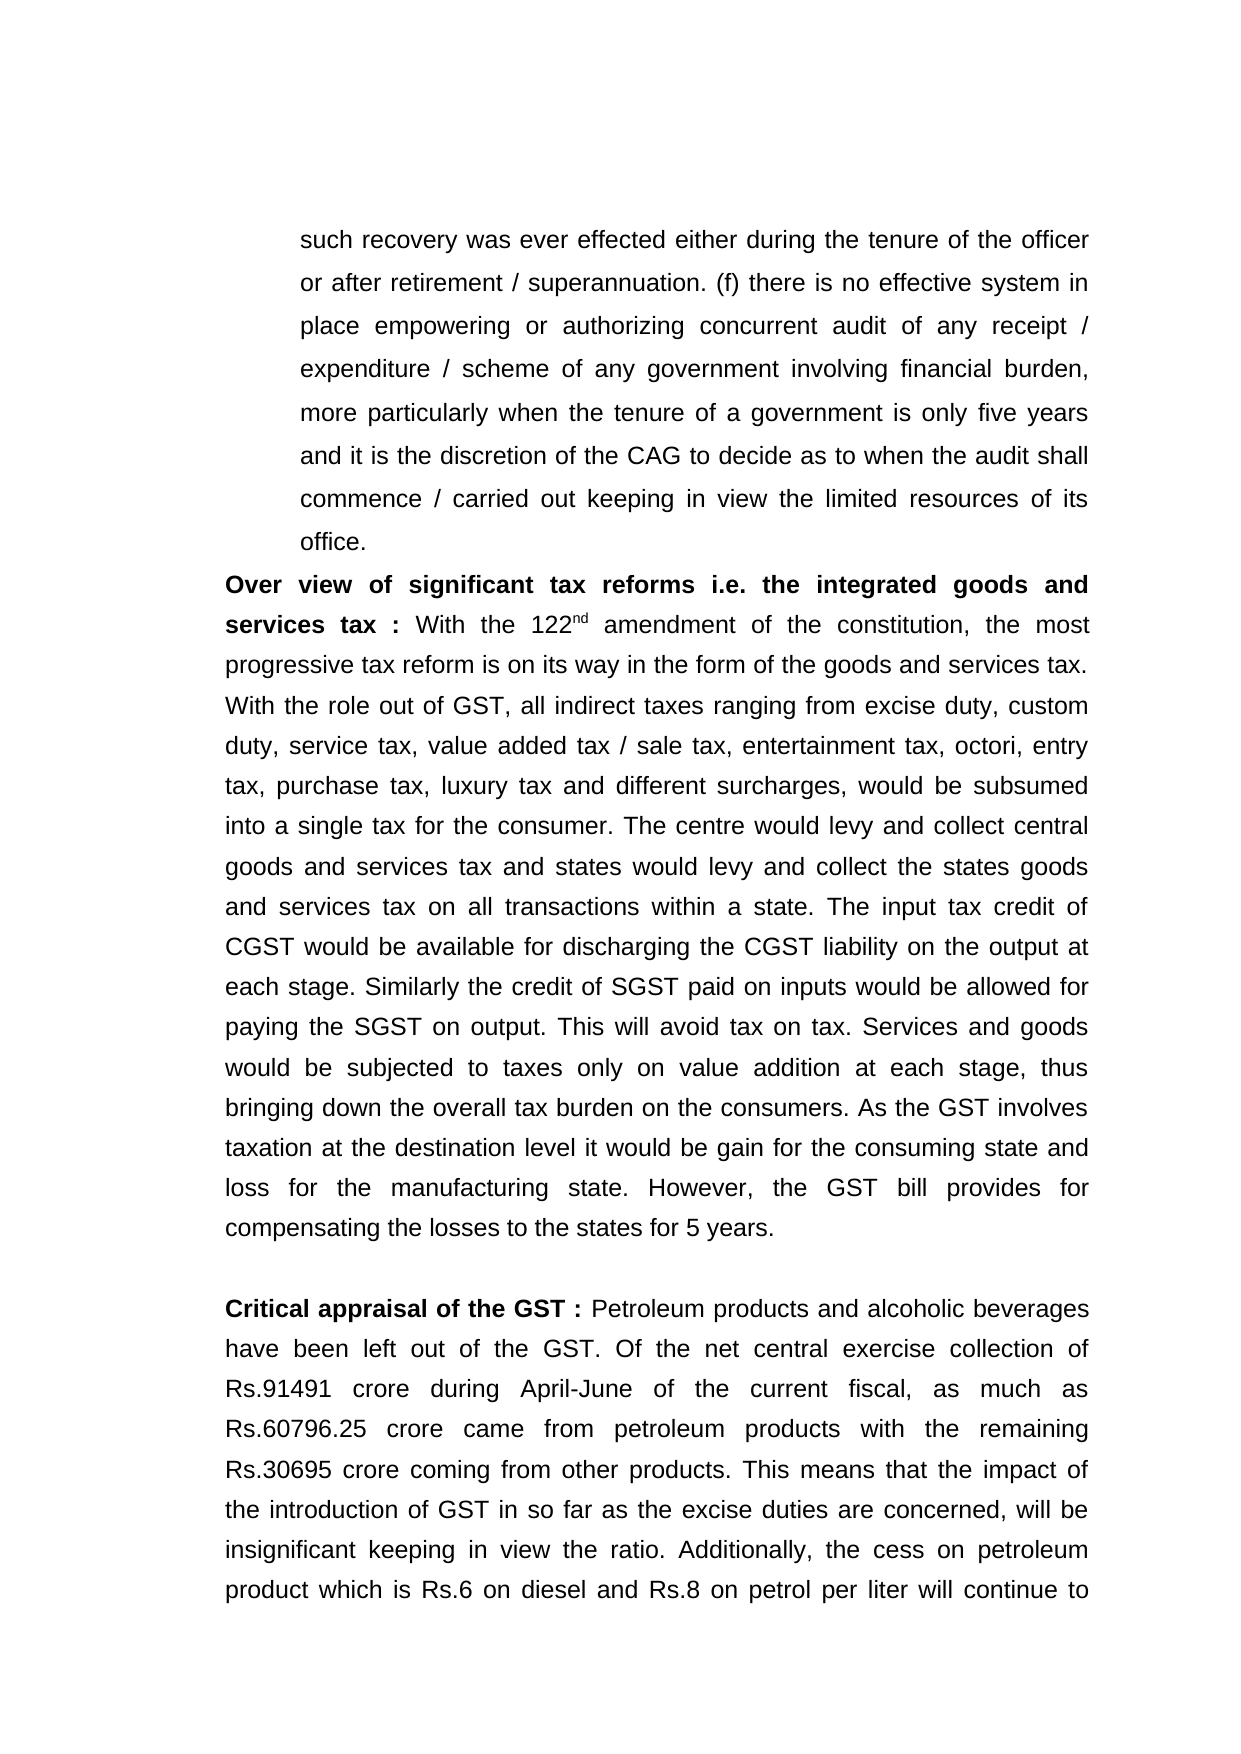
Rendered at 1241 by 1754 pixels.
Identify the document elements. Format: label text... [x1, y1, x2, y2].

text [225, 1294, 1090, 1604]
text Over view of significant tax reforms i.e. the integrated goods and services tax : With the 122nd amendment of the constitution, the most progressive tax reform is on its way in the form of the goods and services tax. With the role out of GST, all indirect taxes ranging from excise duty, custom duty, service tax, value added tax / sale tax, entertainment tax, octori, entry tax, purchase tax, luxury tax and different surcharges, would be subsumed into a single tax for the consumer. The centre would levy and collect central goods and services tax and states would levy and collect the states goods and services tax on all transactions within a state. The input tax credit of CGST would be available for discharging the CGST liability on the output at each stage. Similarly the credit of SGST paid on inputs would be allowed for paying the SGST on output. This will avoid tax on tax. Services and goods would be subjected to taxes only on value addition at each stage, thus bringing down the overall tax burden on the consumers. As the GST involves taxation at the destination level it would be gain for the consuming state and loss for the manufacturing state. However, the GST bill provides for compensating the losses to the states for 5 years. [225, 570, 1090, 1242]
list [225, 225, 1090, 556]
